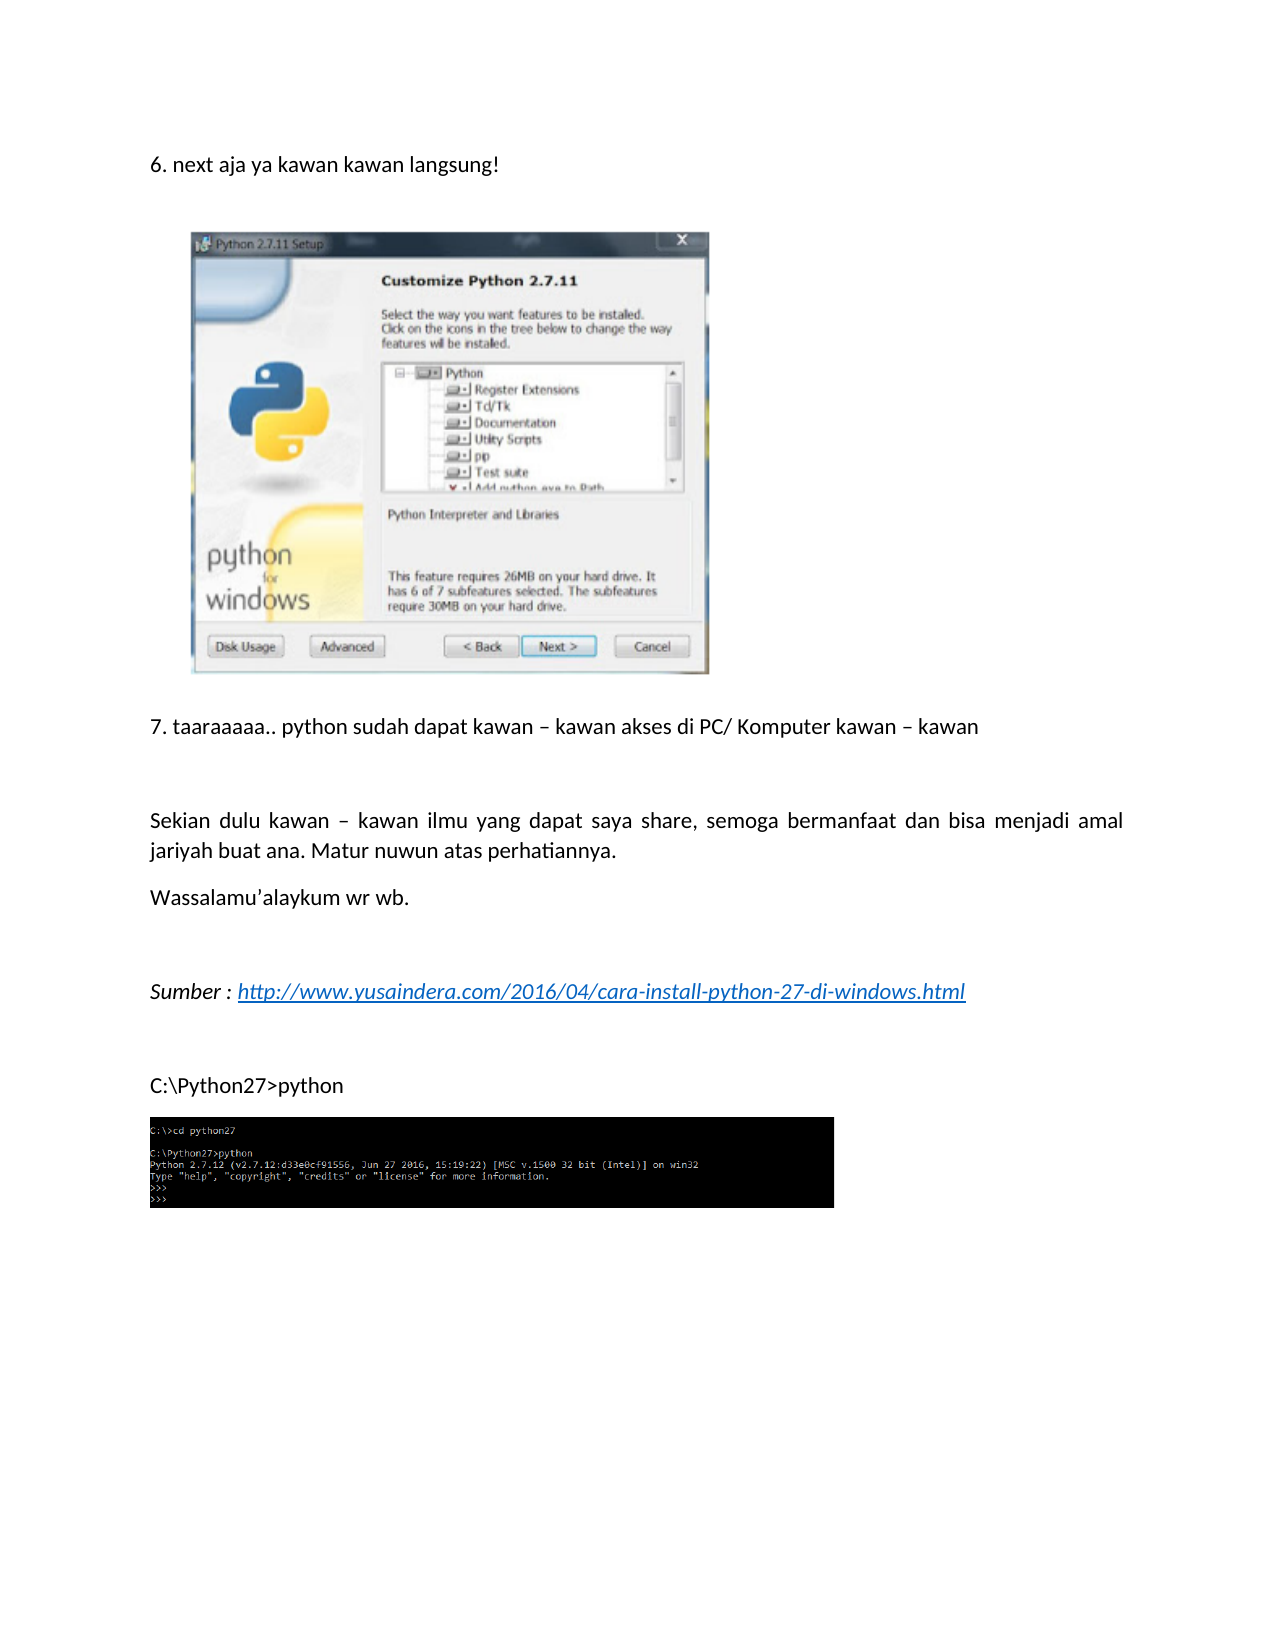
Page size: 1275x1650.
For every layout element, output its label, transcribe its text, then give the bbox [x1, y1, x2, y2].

text C:\Python27>python [150, 1071, 1125, 1099]
text Wassalamu’alaykum wr wb. [150, 883, 1125, 911]
text 6. next aja ya kawan kawan langsung! [150, 150, 1125, 178]
picture [150, 1117, 835, 1208]
picture [185, 227, 717, 683]
text Sumber : http://www.yusaindera.com/2016/04/cara-install-python-27-di-windows.html [150, 977, 1125, 1005]
text Sekian dulu kawan – kawan ilmu yang dapat saya share, semoga bermanfaat dan bisa menjadi amal jariyah buat ana. Matur nuwun atas perhatiannya. [150, 806, 1125, 864]
text 7. taaraaaaa.. python sudah dapat kawan – kawan akses di PC/ Komputer kawan – kawan [150, 712, 1125, 741]
